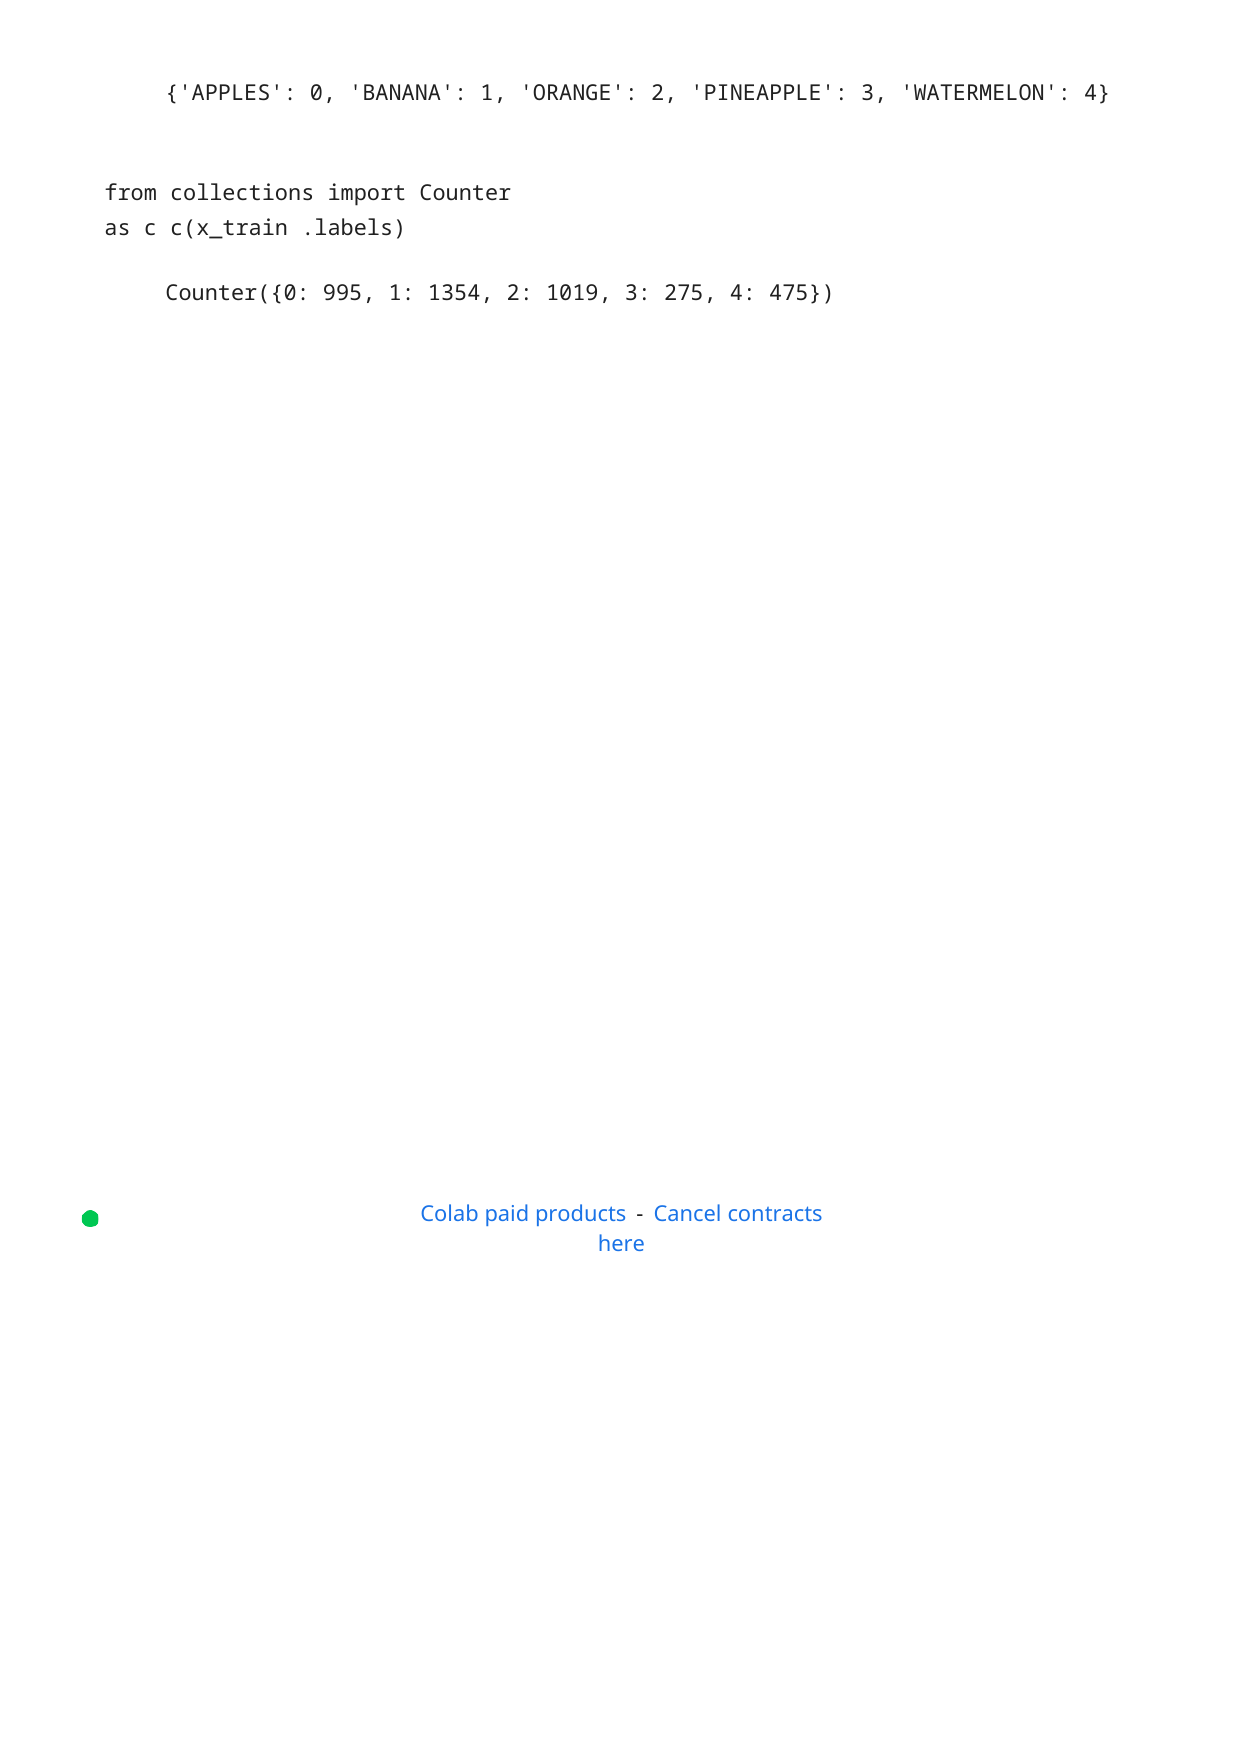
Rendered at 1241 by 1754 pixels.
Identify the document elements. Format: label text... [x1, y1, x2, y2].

picture [81, 1210, 99, 1227]
text Counter({0: 995, 1: 1354, 2: 1019, 3: 275, 4: 475}) [165, 276, 1198, 306]
text Colab paid products - Cancel contracts here [401, 1198, 842, 1257]
text from collections import Counter as c c(x_train .labels) [104, 177, 540, 241]
text {'APPLES': 0, 'BANANA': 1, 'ORANGE': 2, 'PINEAPPLE': 3, 'WATERMELON': 4} [165, 77, 1198, 107]
